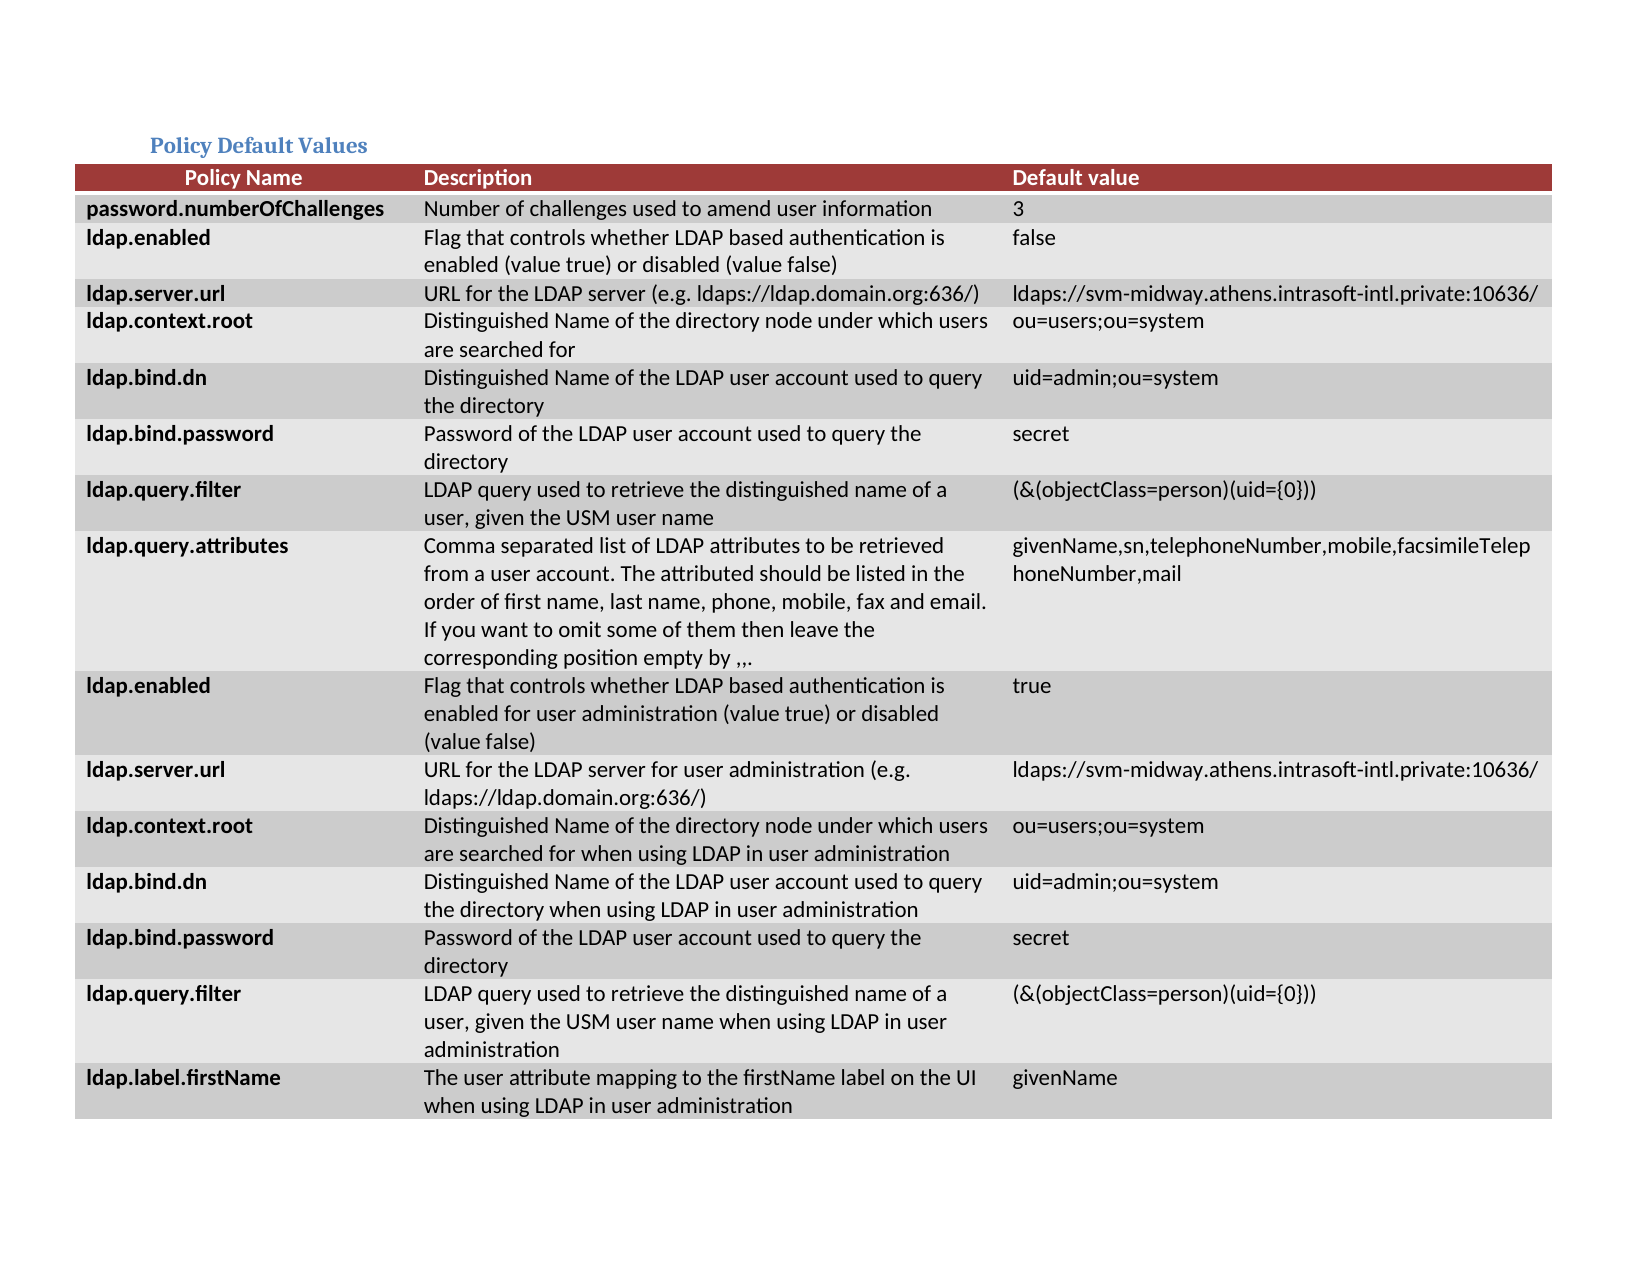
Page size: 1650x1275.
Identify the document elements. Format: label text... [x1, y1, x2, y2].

table_cell secret [1001, 923, 1552, 979]
table_cell Distinguished Name of the LDAP user account used to query the directory [412, 363, 1001, 419]
table_cell ldap.query.attributes [75, 531, 412, 671]
subtitle Policy Default Values [150, 133, 1500, 159]
table_cell ldap.query.filter [75, 979, 412, 1063]
table_cell URL for the LDAP server for user administration (e.g. ldaps://ldap.domain.org:636/) [412, 755, 1001, 811]
table_cell Flag that controls whether LDAP based authentication is enabled for user administration (value true) or disabled (value false) [412, 671, 1001, 755]
table_cell ldap.server.url [75, 279, 412, 307]
table_cell ldap.bind.password [75, 419, 412, 475]
table_cell ldap.context.root [75, 811, 412, 867]
table_cell ldap.context.root [75, 307, 412, 363]
table_cell ldap.bind.dn [75, 867, 412, 923]
table_cell ldap.bind.dn [75, 363, 412, 419]
table_cell Distinguished Name of the directory node under which users are searched for when using LDAP in user administration [412, 811, 1001, 867]
table_cell false [1001, 223, 1552, 279]
table_cell givenName,sn,telephoneNumber,mobile,facsimileTelephoneNumber,mail [1001, 531, 1552, 671]
table_cell Distinguished Name of the LDAP user account used to query the directory when using LDAP in user administration [412, 867, 1001, 923]
table_cell ldaps://svm-midway.athens.intrasoft-intl.private:10636/ [1001, 755, 1552, 811]
table_cell (&(objectClass=person)(uid={0})) [1001, 475, 1552, 531]
table_cell givenName [1001, 1063, 1552, 1119]
table_cell ldaps://svm-midway.athens.intrasoft-intl.private:10636/ [1001, 279, 1552, 307]
table_cell LDAP query used to retrieve the distinguished name of a user, given the USM user name when using LDAP in user administration [412, 979, 1001, 1063]
table_cell password.numberOfChallenges [75, 195, 412, 223]
table_cell uid=admin;ou=system [1001, 363, 1552, 419]
table_cell Flag that controls whether LDAP based authentication is enabled (value true) or disabled (value false) [412, 223, 1001, 279]
table_cell secret [1001, 419, 1552, 475]
table_cell Password of the LDAP user account used to query the directory [412, 923, 1001, 979]
table_cell ldap.enabled [75, 223, 412, 279]
table_cell LDAP query used to retrieve the distinguished name of a user, given the USM user name [412, 475, 1001, 531]
table_header Default value [1001, 164, 1552, 191]
table_cell The user attribute mapping to the firstName label on the UI when using LDAP in user administration [412, 1063, 1001, 1119]
table_cell Distinguished Name of the directory node under which users are searched for [412, 307, 1001, 363]
table_cell ldap.enabled [75, 671, 412, 755]
table_cell ldap.bind.password [75, 923, 412, 979]
table_cell Comma separated list of LDAP attributes to be retrieved from a user account. The attributed should be listed in the order of first name, last name, phone, mobile, fax and email. If you want to omit some of them then leave the corresponding position empty by ,,. [412, 531, 1001, 671]
table_header Description [412, 164, 1001, 191]
table_cell ldap.server.url [75, 755, 412, 811]
table_cell ou=users;ou=system [1001, 811, 1552, 867]
table_cell uid=admin;ou=system [1001, 867, 1552, 923]
table_cell 3 [1001, 195, 1552, 223]
table_cell Number of challenges used to amend user information [412, 195, 1001, 223]
table_cell Password of the LDAP user account used to query the directory [412, 419, 1001, 475]
table_cell ldap.label.firstName [75, 1063, 412, 1119]
table_cell ou=users;ou=system [1001, 307, 1552, 363]
table_cell URL for the LDAP server (e.g. ldaps://ldap.domain.org:636/) [412, 279, 1001, 307]
table_header Policy Name [75, 164, 412, 191]
table_cell (&(objectClass=person)(uid={0})) [1001, 979, 1552, 1063]
table_cell true [1001, 671, 1552, 755]
table_cell ldap.query.filter [75, 475, 412, 531]
